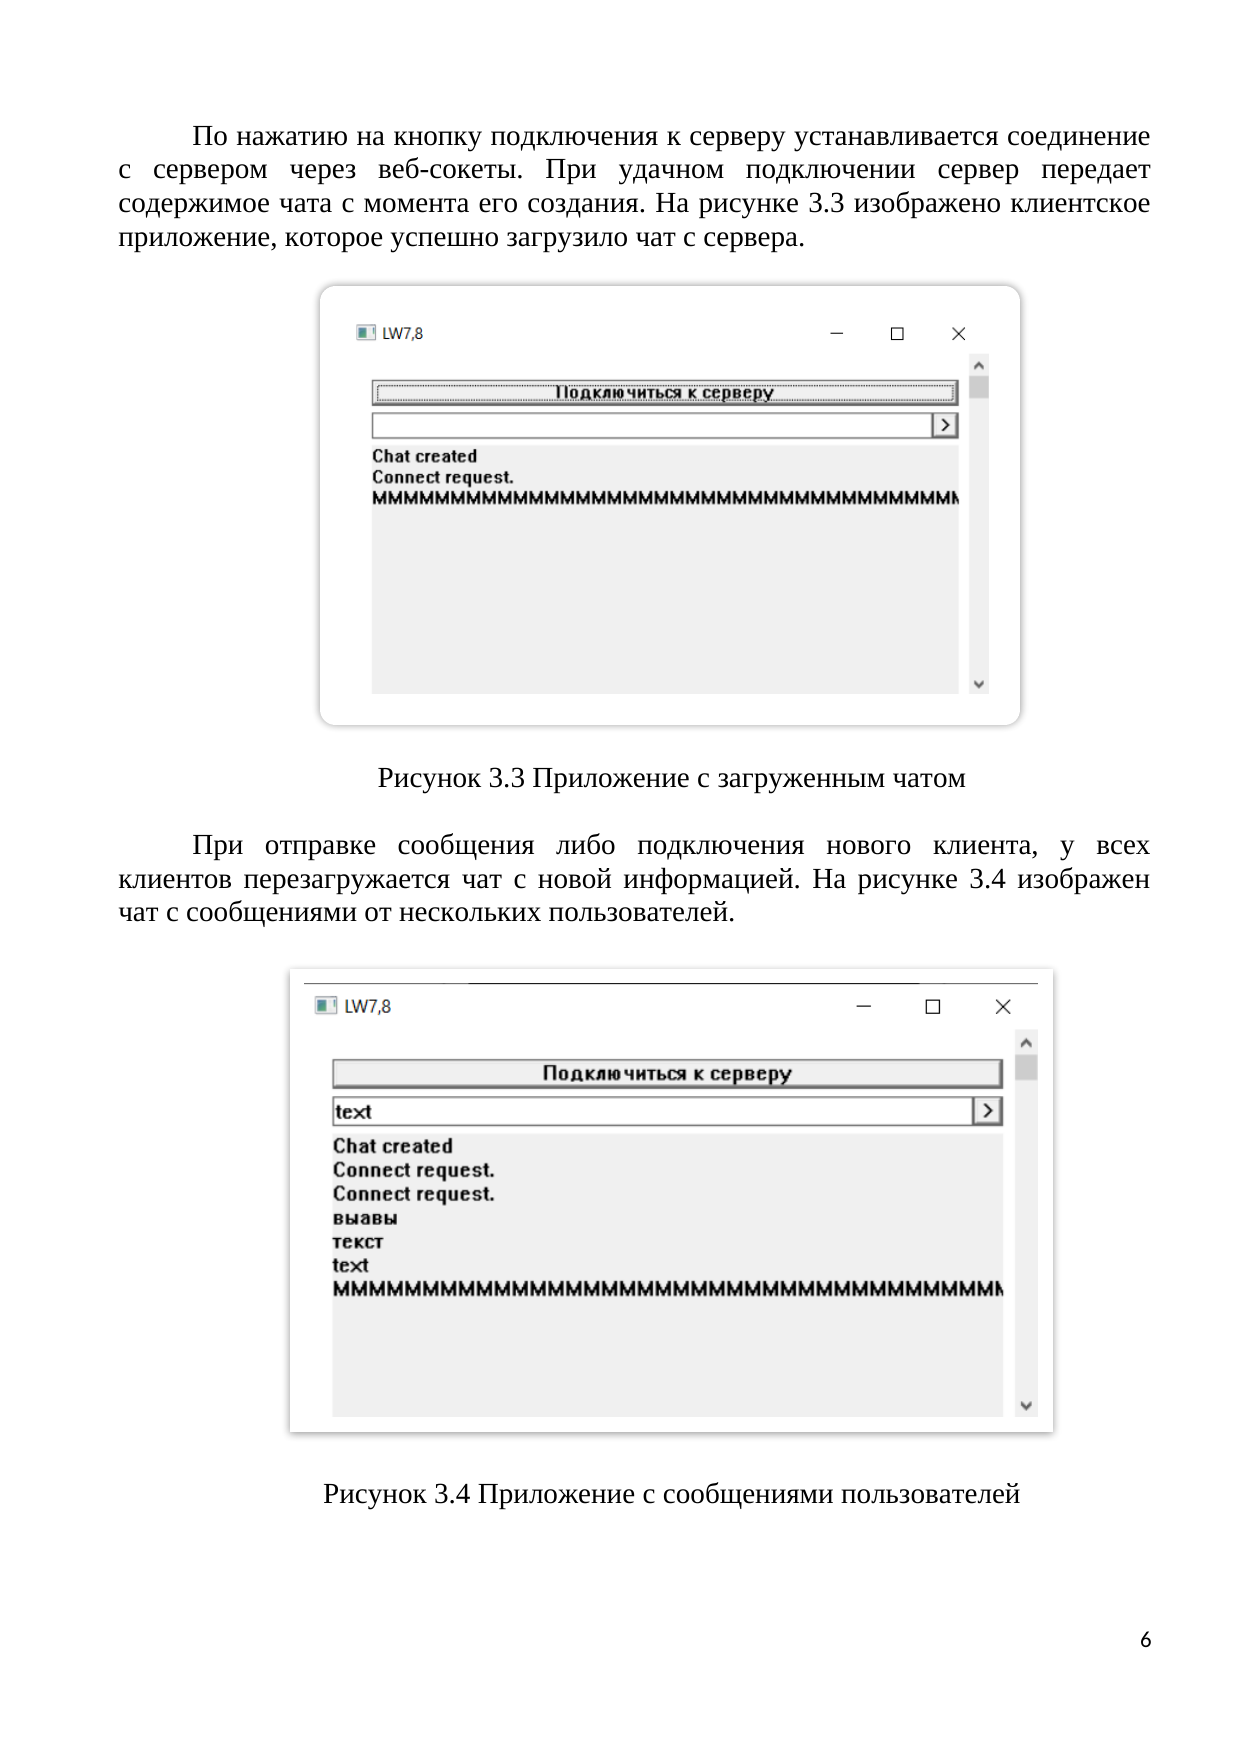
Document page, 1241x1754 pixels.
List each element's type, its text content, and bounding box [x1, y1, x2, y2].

text Рисунок 3.4 Приложение с сообщениями пользователей [118, 1476, 1152, 1510]
picture [351, 317, 989, 694]
text При отправке сообщения либо подключения нового клиента, у всех клиентов перезагружается чат с новой информацией. На рисунке 3.4 изображен чат с сообщениями от нескольких пользователей. [118, 827, 1152, 928]
text По нажатию на кнопку подключения к серверу устанавливается соединение с сервером через веб-сокеты. При удачном подключении сервер передает содержимое чата с момента его создания. На рисунке 3.3 изображено клиентское приложение, которое успешно загрузило чат с сервера. [118, 118, 1152, 252]
picture [304, 983, 1038, 1417]
text Рисунок 3.3 Приложение с загруженным чатом [118, 760, 1152, 794]
